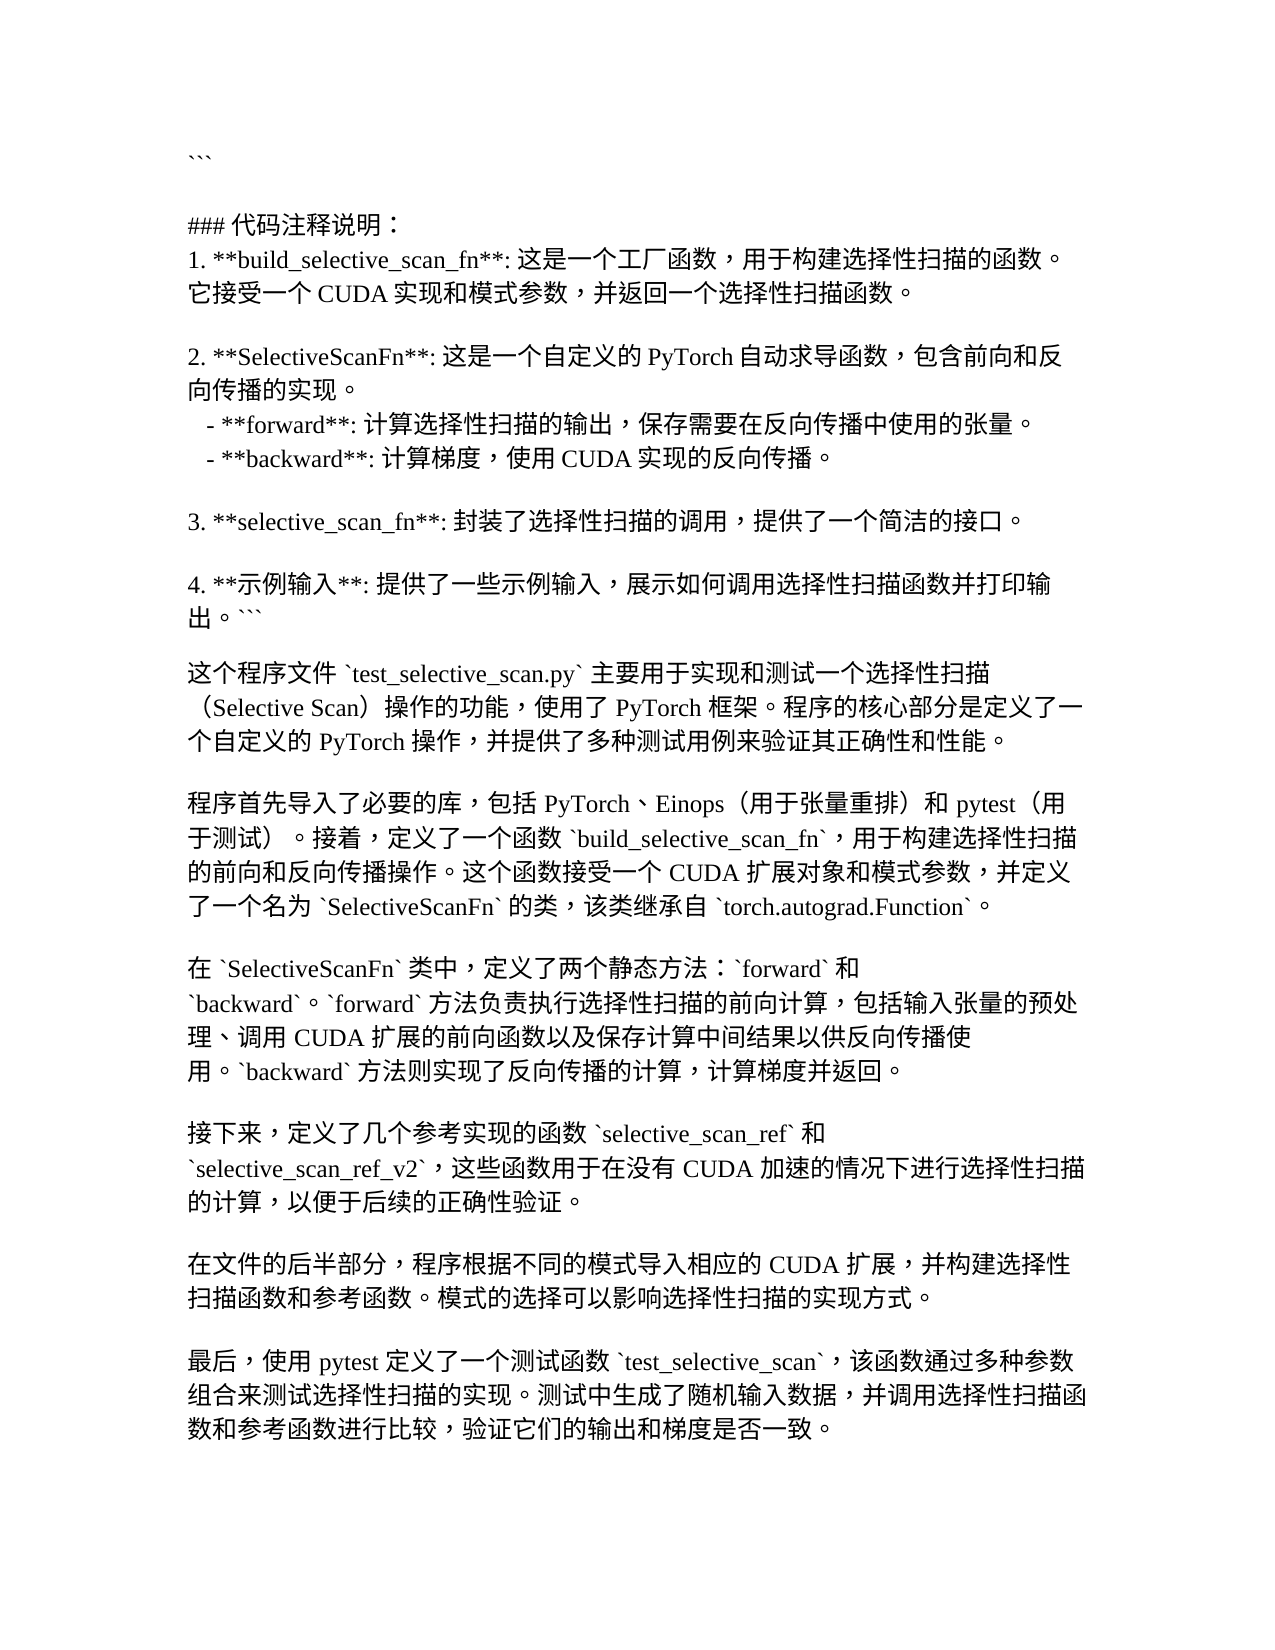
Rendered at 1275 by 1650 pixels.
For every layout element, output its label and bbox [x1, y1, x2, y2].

text [187, 655, 1087, 1475]
text [187, 150, 1087, 634]
